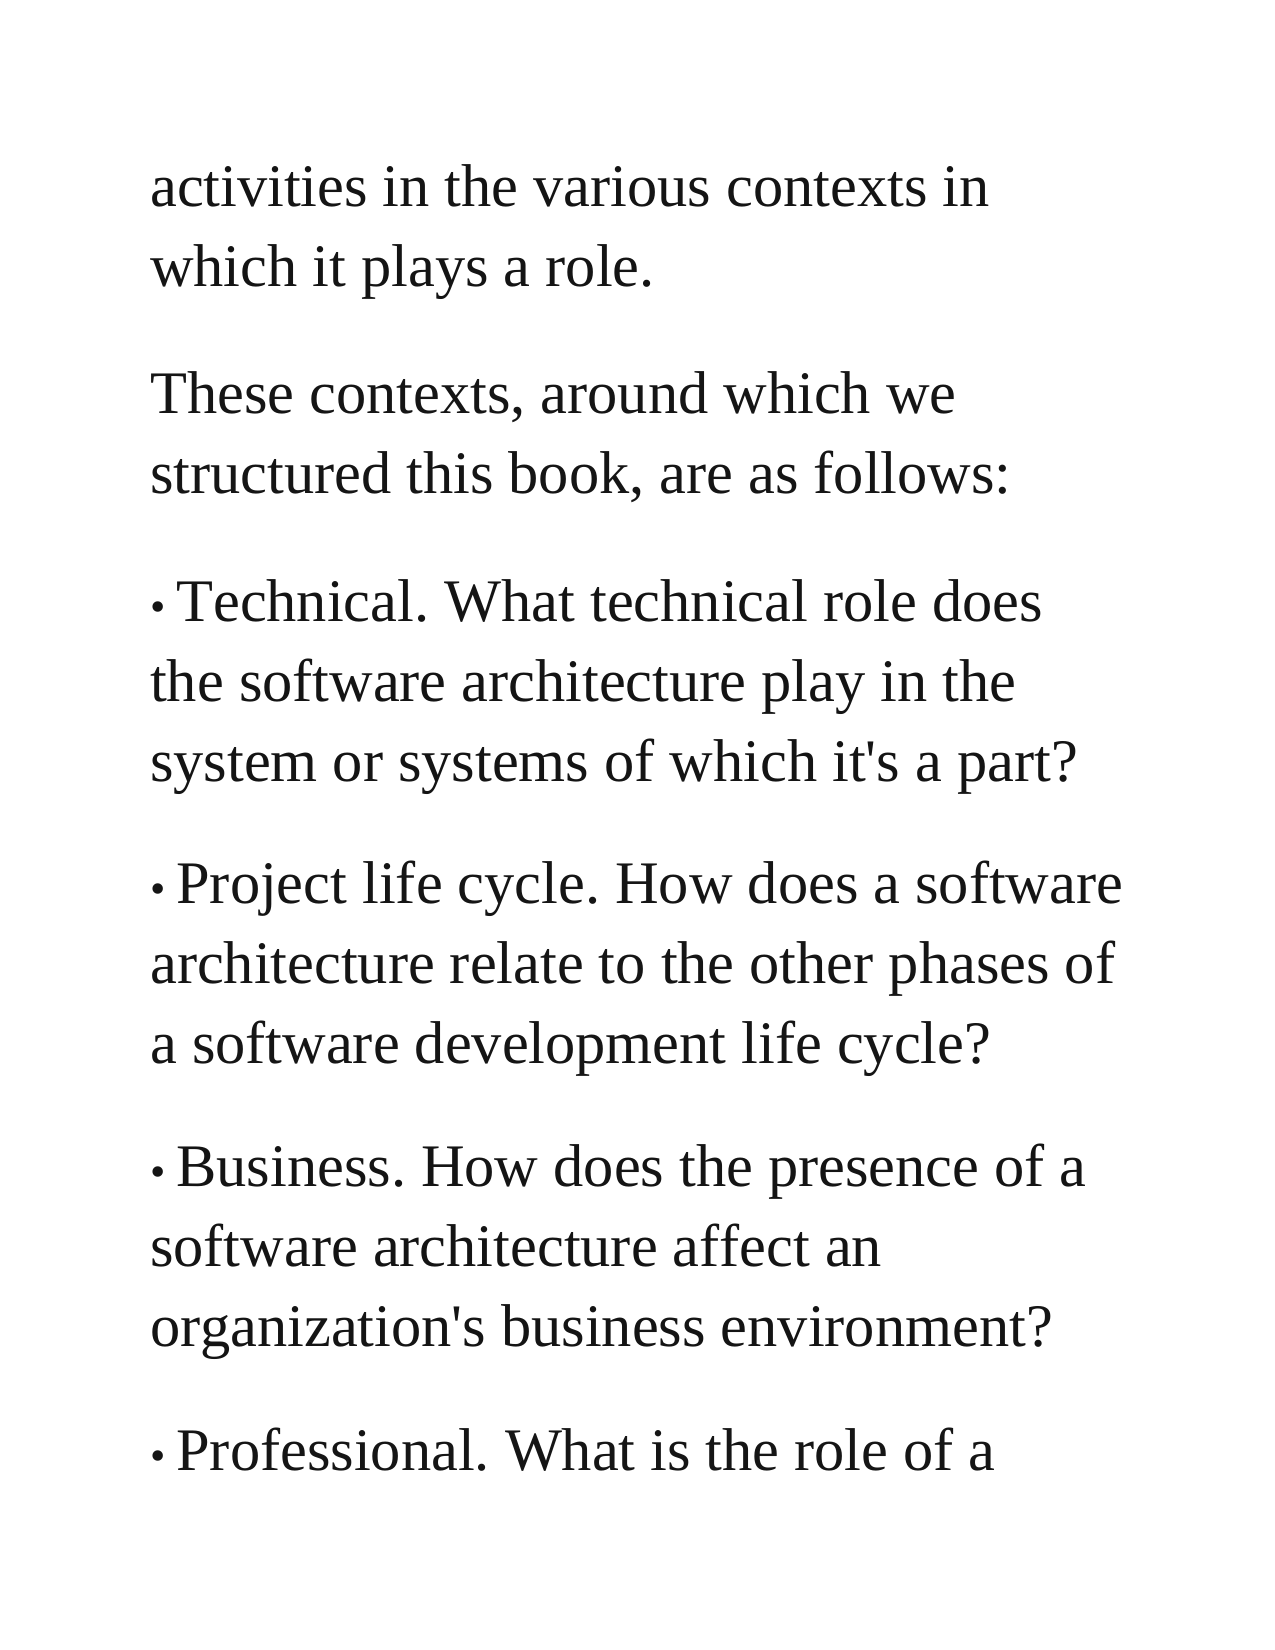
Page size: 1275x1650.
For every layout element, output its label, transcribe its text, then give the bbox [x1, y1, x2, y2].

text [150, 150, 1125, 299]
text • Business. How does the presence of a software architecture affect an organization's business environment? [150, 1130, 1125, 1359]
text • Technical. What technical role does the software architecture play in the system or systems of which it's a part? [150, 565, 1125, 794]
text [150, 1413, 1125, 1483]
text • Project life cycle. How does a software architecture relate to the other phases of a software development life cycle? [150, 847, 1125, 1076]
text These contexts, around which we structured this book, are as follows: [150, 357, 1125, 507]
